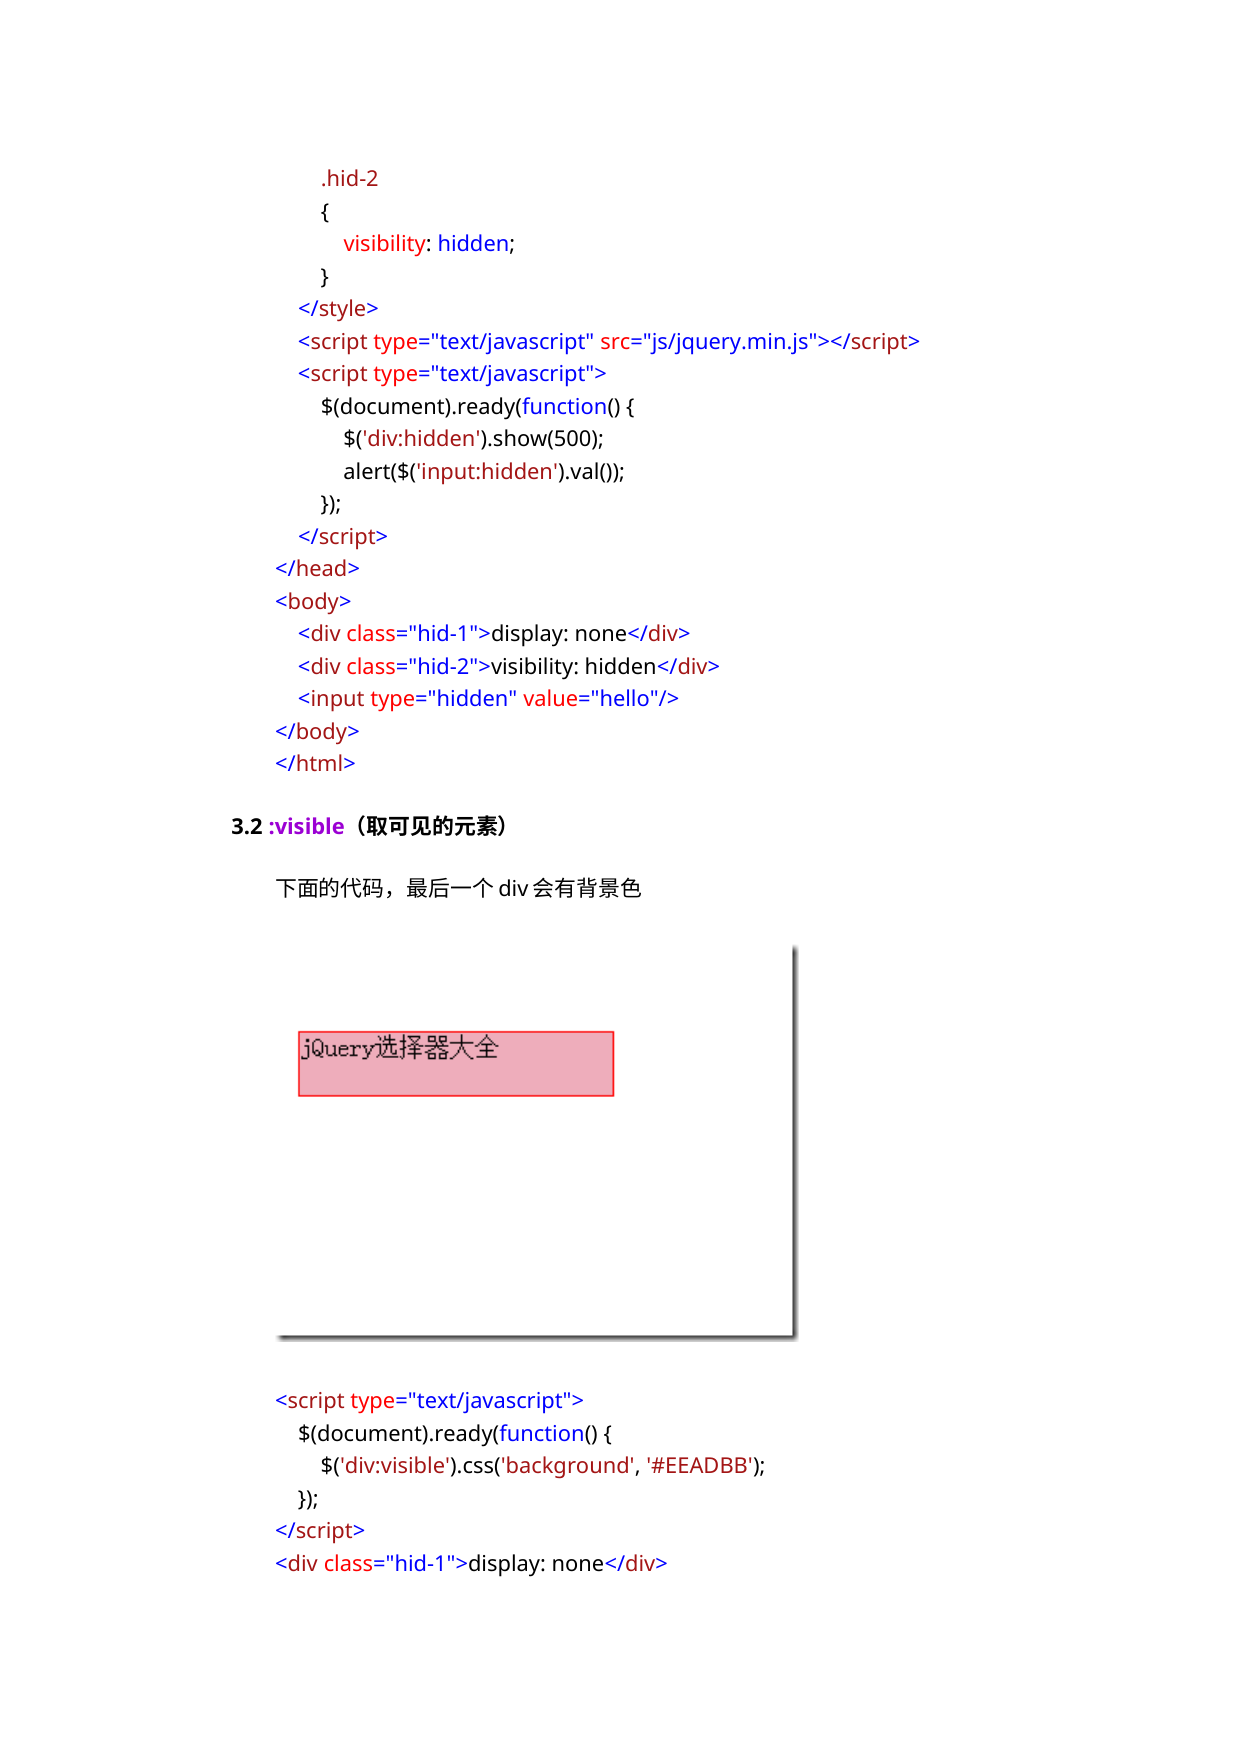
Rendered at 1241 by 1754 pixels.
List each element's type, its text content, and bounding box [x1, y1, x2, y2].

text alert($('input:hidden').val()); [231, 454, 1181, 487]
text <div class="hid-1">display: none</div> [231, 617, 1181, 649]
text </script> [231, 519, 1181, 552]
text </body> [231, 714, 1181, 747]
text <input type="hidden" value="hello"/> [231, 682, 1181, 714]
text $(document).ready(function() { [231, 389, 1181, 422]
text </html> [231, 747, 1181, 779]
text </style> [231, 292, 1181, 324]
text 3.2 :visible（取可见的元素） [187, 809, 1181, 841]
text </head> [231, 552, 1181, 584]
picture [275, 944, 799, 1342]
text <script type="text/javascript"> [231, 1384, 1181, 1416]
text <div class="hid-1">display: none</div> [231, 1546, 1181, 1579]
text <div class="hid-2">visibility: hidden</div> [231, 649, 1181, 682]
text <script type="text/javascript"> [231, 357, 1181, 389]
text $('div:hidden').show(500); [231, 422, 1181, 454]
text { [231, 194, 1181, 227]
text }); [231, 487, 1181, 519]
text .hid-2 [231, 162, 1181, 194]
text }); [231, 1481, 1181, 1514]
text </script> [231, 1514, 1181, 1546]
text $('div:visible').css('background', '#EEADBB'); [231, 1449, 1181, 1481]
text } [231, 259, 1181, 292]
text <script type="text/javascript" src="js/jquery.min.js"></script> [231, 324, 1181, 357]
text $(document).ready(function() { [231, 1416, 1181, 1449]
text visibility: hidden; [231, 227, 1181, 259]
text 下面的代码，最后一个div会有背景色 [231, 870, 1181, 903]
text <body> [231, 584, 1181, 617]
